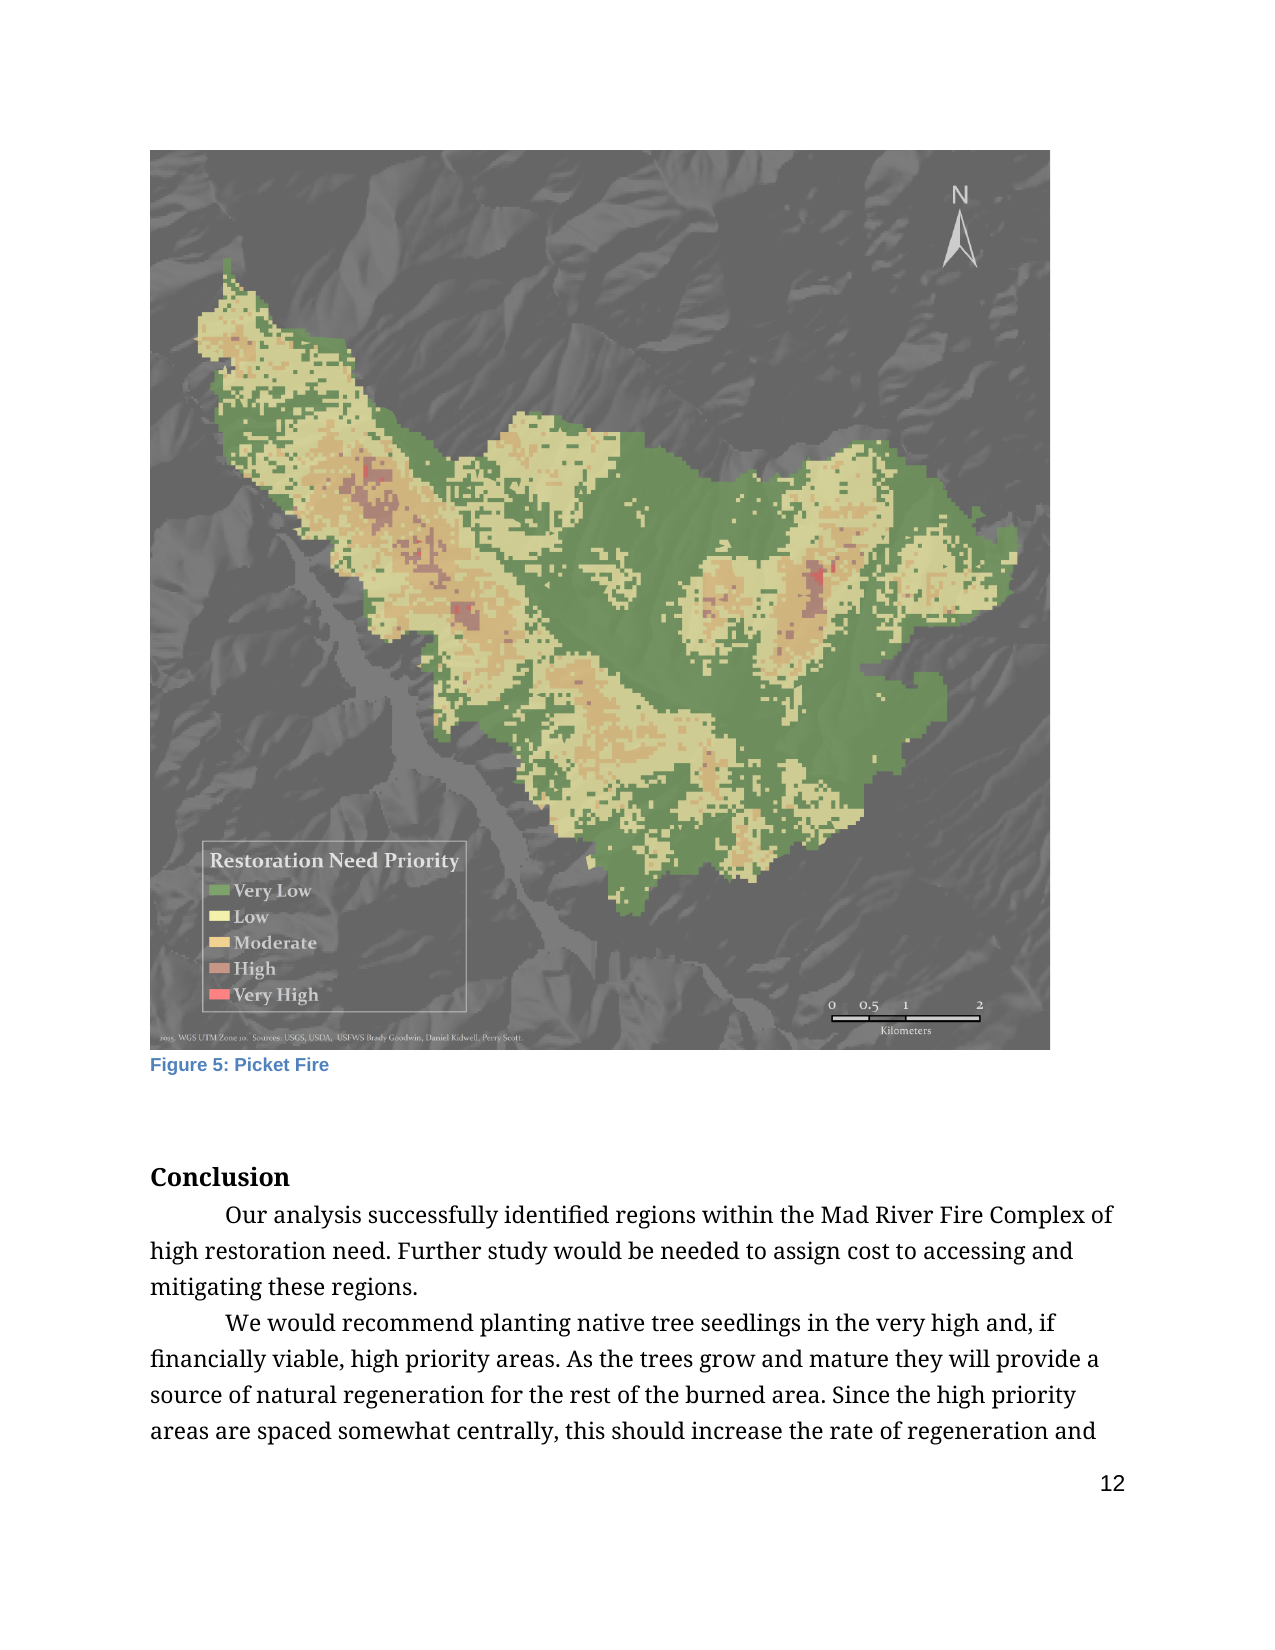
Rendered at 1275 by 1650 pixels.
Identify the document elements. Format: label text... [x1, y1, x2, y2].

text Figure 5: Picket Fire [150, 1054, 1125, 1075]
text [150, 1307, 1125, 1446]
picture [150, 150, 1050, 1050]
text Conclusion [150, 1160, 1125, 1194]
text Our analysis successfully identified regions within the Mad River Fire Complex of high restoration need. Further study would be needed to assign cost to accessing and mitigating these regions. [150, 1199, 1125, 1302]
